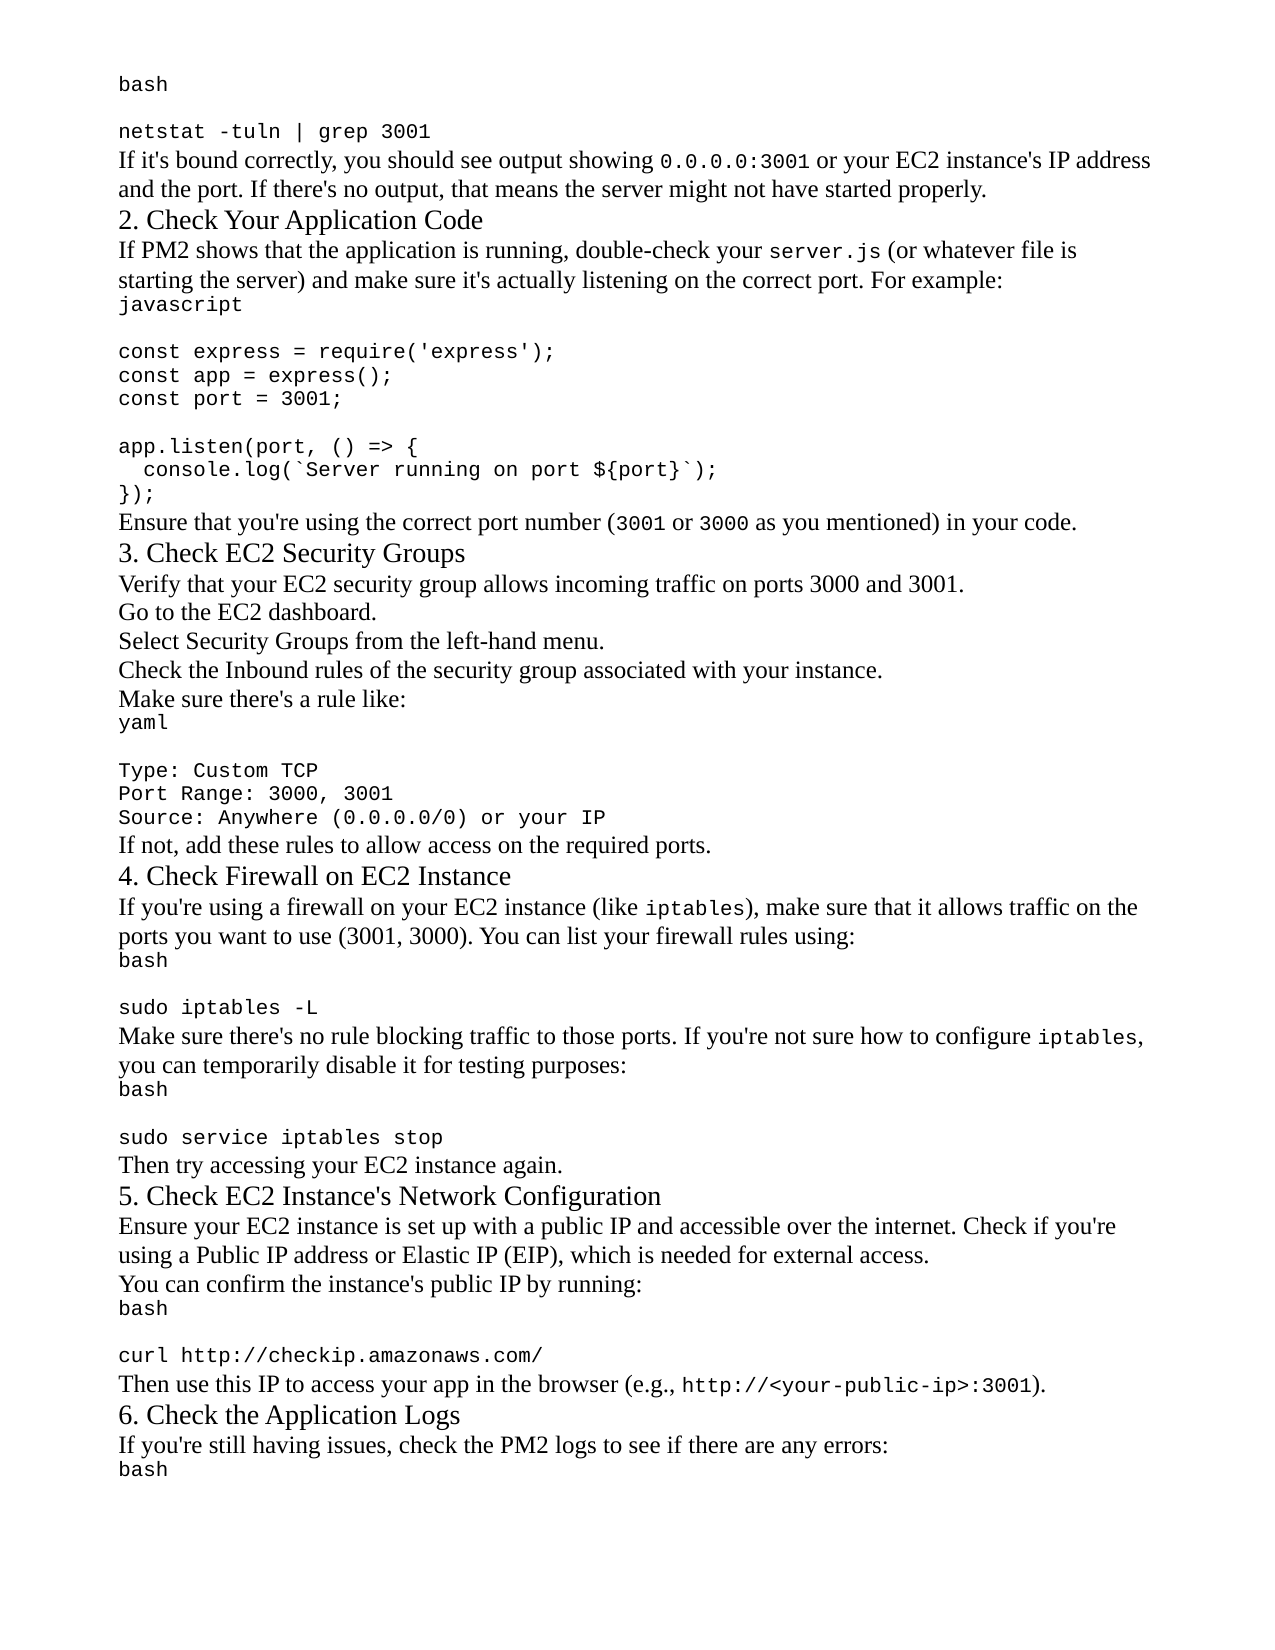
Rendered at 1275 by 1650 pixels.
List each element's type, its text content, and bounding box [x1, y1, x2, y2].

text const express = require('express'); [118, 341, 1152, 365]
text Then use this IP to access your app in the browser (e.g., http://<your-public-ip>:3001). [118, 1369, 1152, 1398]
text Port Range: 3000, 3001 [118, 783, 1152, 807]
text If it's bound correctly, you should see output showing 0.0.0.0:3001 or your EC2 instance's IP address and the port. If there's no output, that means the server might not have started properly. [118, 145, 1152, 203]
text sudo service iptables stop [118, 1127, 1152, 1150]
text javascript [118, 294, 1152, 317]
text 5. Check EC2 Instance's Network Configuration [118, 1179, 1152, 1211]
text const app = express(); [118, 365, 1152, 388]
text Type: Custom TCP [118, 760, 1152, 783]
text bash [118, 1459, 1152, 1483]
text Verify that your EC2 security group allows incoming traffic on ports 3000 and 3001. [118, 569, 1152, 597]
text Make sure there's a rule like: [118, 684, 1152, 712]
text Then try accessing your EC2 instance again. [118, 1150, 1152, 1179]
text Go to the EC2 dashboard. [118, 597, 1152, 626]
text bash [118, 1079, 1152, 1103]
text bash [118, 1298, 1152, 1321]
text curl http://checkip.amazonaws.com/ [118, 1345, 1152, 1369]
text 4. Check Firewall on EC2 Instance [118, 859, 1152, 892]
text netstat -tuln | grep 3001 [118, 121, 1152, 145]
text app.listen(port, () => { [118, 436, 1152, 459]
text const port = 3001; [118, 388, 1152, 412]
text 6. Check the Application Logs [118, 1398, 1152, 1431]
text If you're using a firewall on your EC2 instance (like iptables), make sure that it allows traffic on the ports you want to use (3001, 3000). You can list your firewall rules using: [118, 892, 1152, 950]
text You can confirm the instance's public IP by running: [118, 1269, 1152, 1298]
text If not, add these rules to allow access on the required ports. [118, 831, 1152, 859]
text If you're still having issues, check the PM2 logs to see if there are any errors: [118, 1431, 1152, 1459]
text Ensure your EC2 instance is set up with a public IP and accessible over the internet. Check if you're using a Public IP address or Elastic IP (EIP), which is needed for external access. [118, 1211, 1152, 1269]
text If PM2 shows that the application is running, double-check your server.js (or whatever file is starting the server) and make sure it's actually listening on the correct port. For example: [118, 236, 1152, 294]
text }); [118, 483, 1152, 507]
text bash [118, 74, 1152, 97]
text 2. Check Your Application Code [118, 203, 1152, 236]
text Source: Anywhere (0.0.0.0/0) or your IP [118, 807, 1152, 831]
text bash [118, 950, 1152, 974]
text Select Security Groups from the left-hand menu. [118, 626, 1152, 655]
text console.log(`Server running on port ${port}`); [118, 459, 1152, 483]
text Make sure there's no rule blocking traffic to those ports. If you're not sure how to configure iptables, you can temporarily disable it for testing purposes: [118, 1021, 1152, 1079]
text sudo iptables -L [118, 997, 1152, 1021]
text 3. Check EC2 Security Groups [118, 536, 1152, 569]
text Check the Inbound rules of the security group associated with your instance. [118, 655, 1152, 684]
text Ensure that you're using the correct port number (3001 or 3000 as you mentioned) in your code. [118, 507, 1152, 536]
text yaml [118, 712, 1152, 736]
